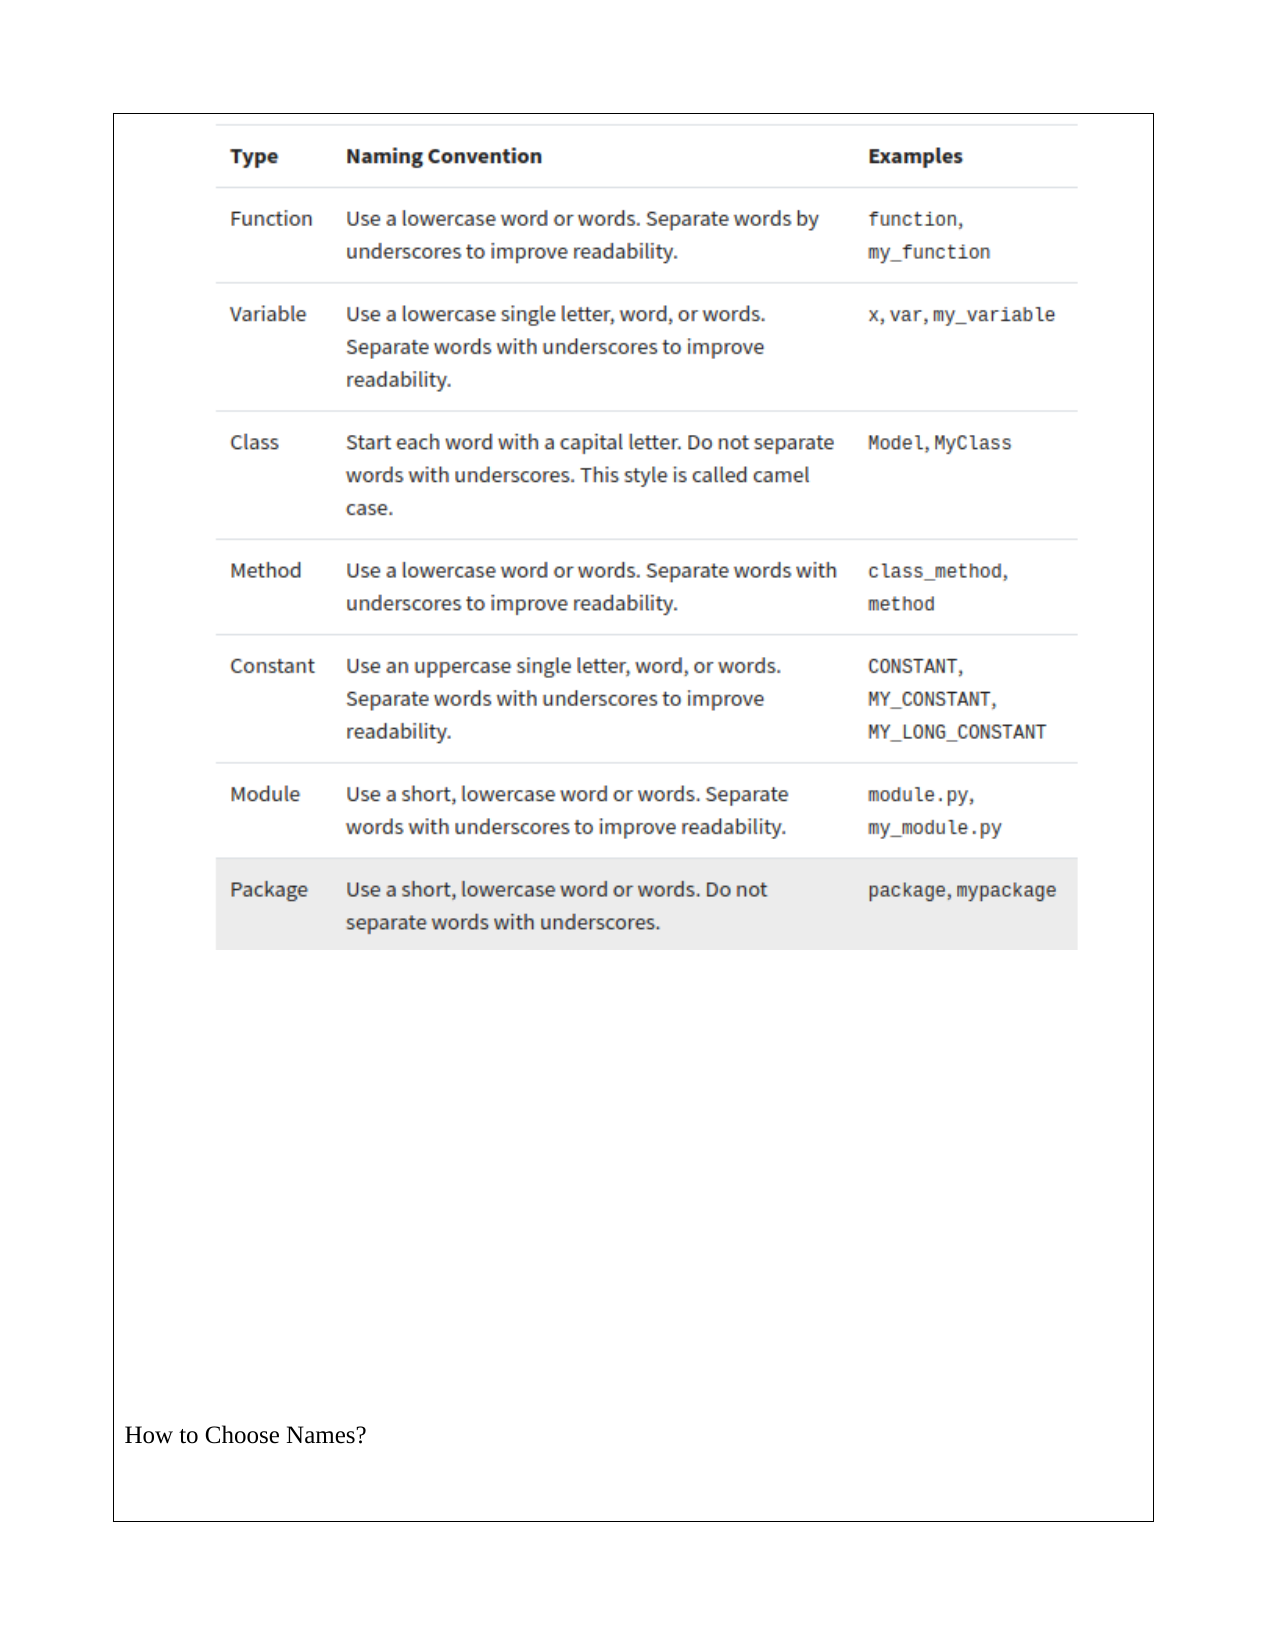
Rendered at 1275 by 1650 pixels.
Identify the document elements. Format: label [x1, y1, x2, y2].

table_cell [114, 114, 1153, 1521]
picture [174, 115, 1078, 950]
